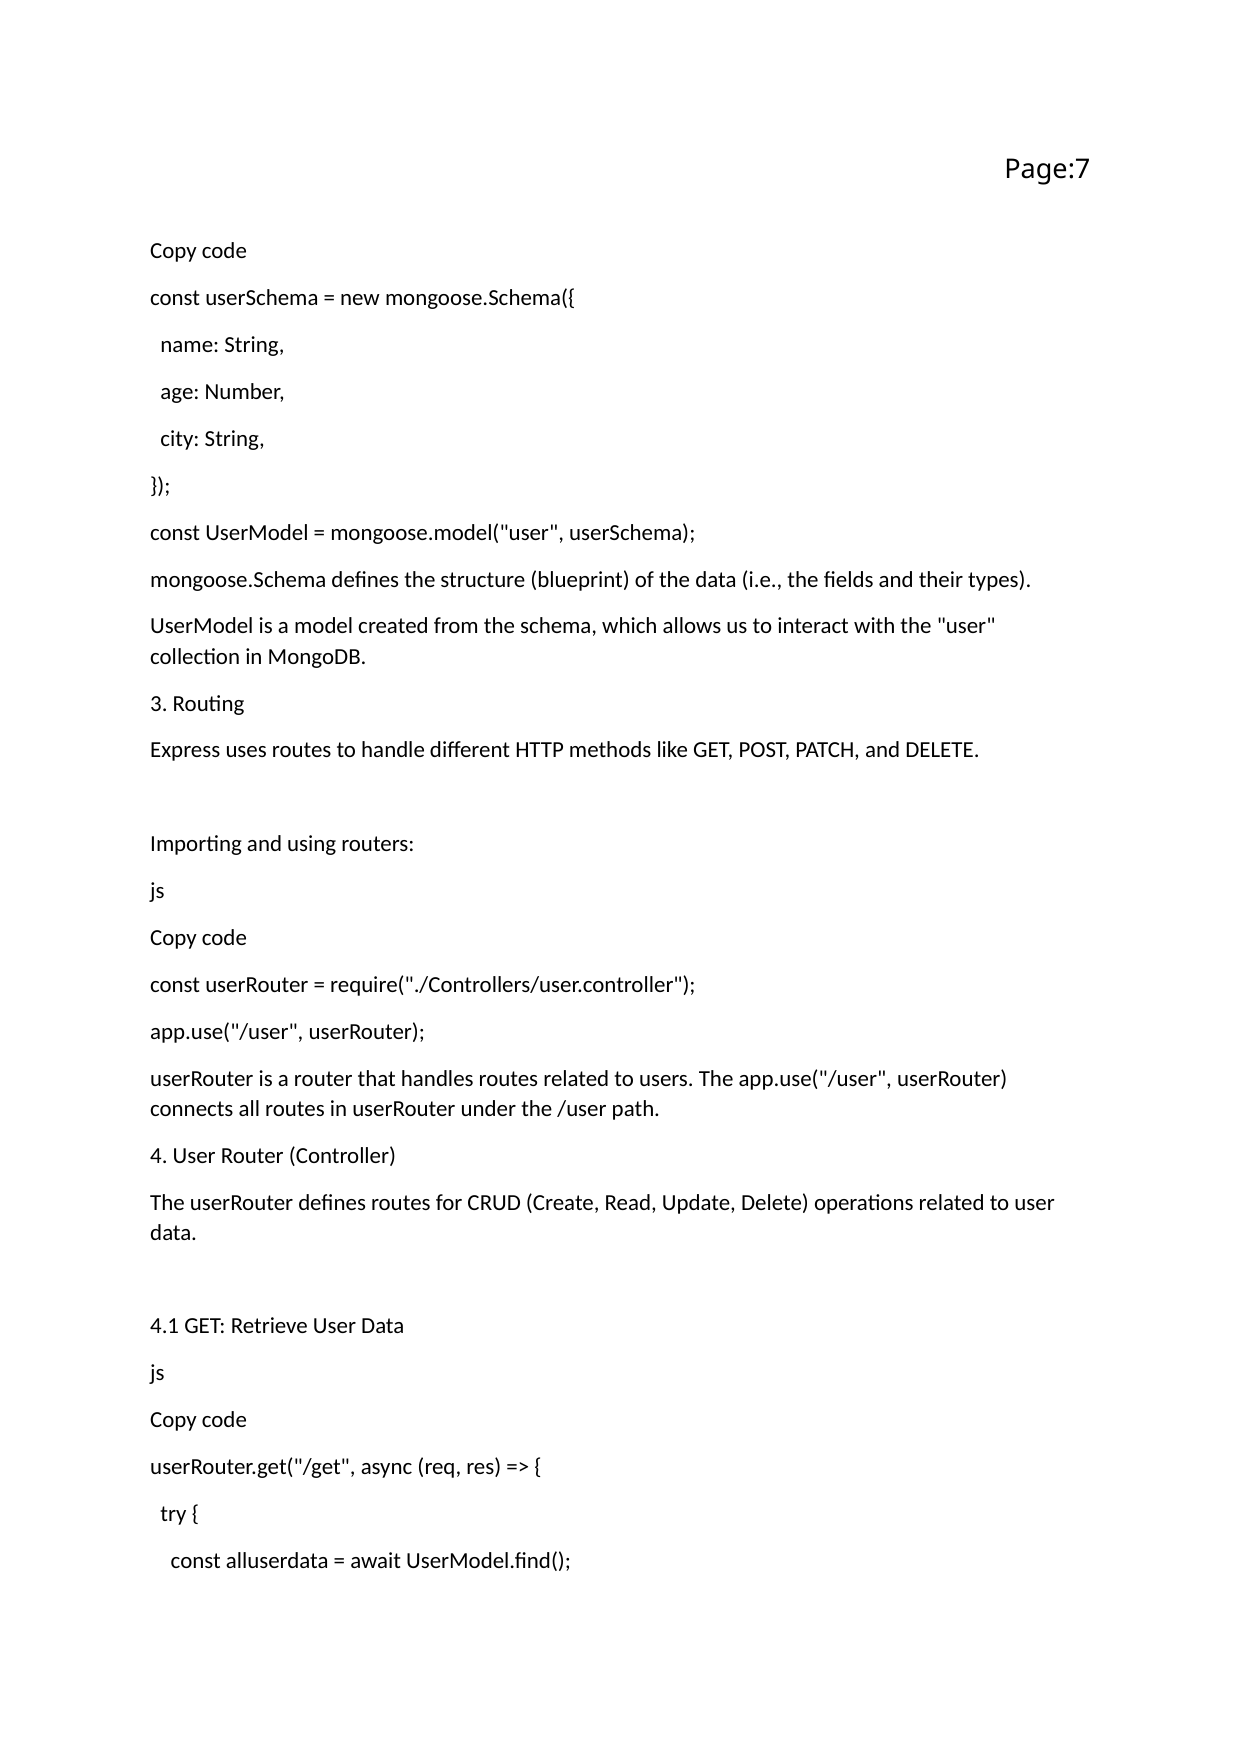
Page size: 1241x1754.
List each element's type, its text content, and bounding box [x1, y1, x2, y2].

text Express uses routes to handle different HTTP methods like GET, POST, PATCH, and DELETE. [150, 736, 1090, 764]
text const alluserdata = await UserModel.find(); [150, 1546, 1090, 1574]
text Copy code [150, 237, 1090, 265]
text const userSchema = new mongoose.Schema({ [150, 283, 1090, 312]
text js [150, 1358, 1090, 1387]
text }); [150, 471, 1090, 499]
text Copy code [150, 923, 1090, 951]
text Copy code [150, 1405, 1090, 1433]
text UserModel is a model created from the schema, which allows us to interact with the "user" collection in MongoDB. [150, 612, 1090, 670]
text age: Number, [150, 377, 1090, 405]
text const userRouter = require("./Controllers/user.controller"); [150, 970, 1090, 998]
text js [150, 876, 1090, 904]
text city: String, [150, 424, 1090, 452]
text 4. User Router (Controller) [150, 1141, 1090, 1169]
text userRouter.get("/get", async (req, res) => { [150, 1452, 1090, 1480]
text Importing and using routers: [150, 829, 1090, 857]
text const UserModel = mongoose.model("user", userSchema); [150, 518, 1090, 546]
text try { [150, 1499, 1090, 1527]
text 4.1 GET: Retrieve User Data [150, 1312, 1090, 1340]
text userRouter is a router that handles routes related to users. The app.use("/user", userRouter) connects all routes in userRouter under the /user path. [150, 1064, 1090, 1122]
text name: String, [150, 330, 1090, 358]
text 3. Routing [150, 689, 1090, 717]
text app.use("/user", userRouter); [150, 1017, 1090, 1045]
text mongoose.Schema defines the structure (blueprint) of the data (i.e., the fields and their types). [150, 565, 1090, 593]
text The userRouter defines routes for CRUD (Create, Read, Update, Delete) operations related to user data. [150, 1188, 1090, 1246]
subtitle Page:7 [150, 150, 1090, 187]
